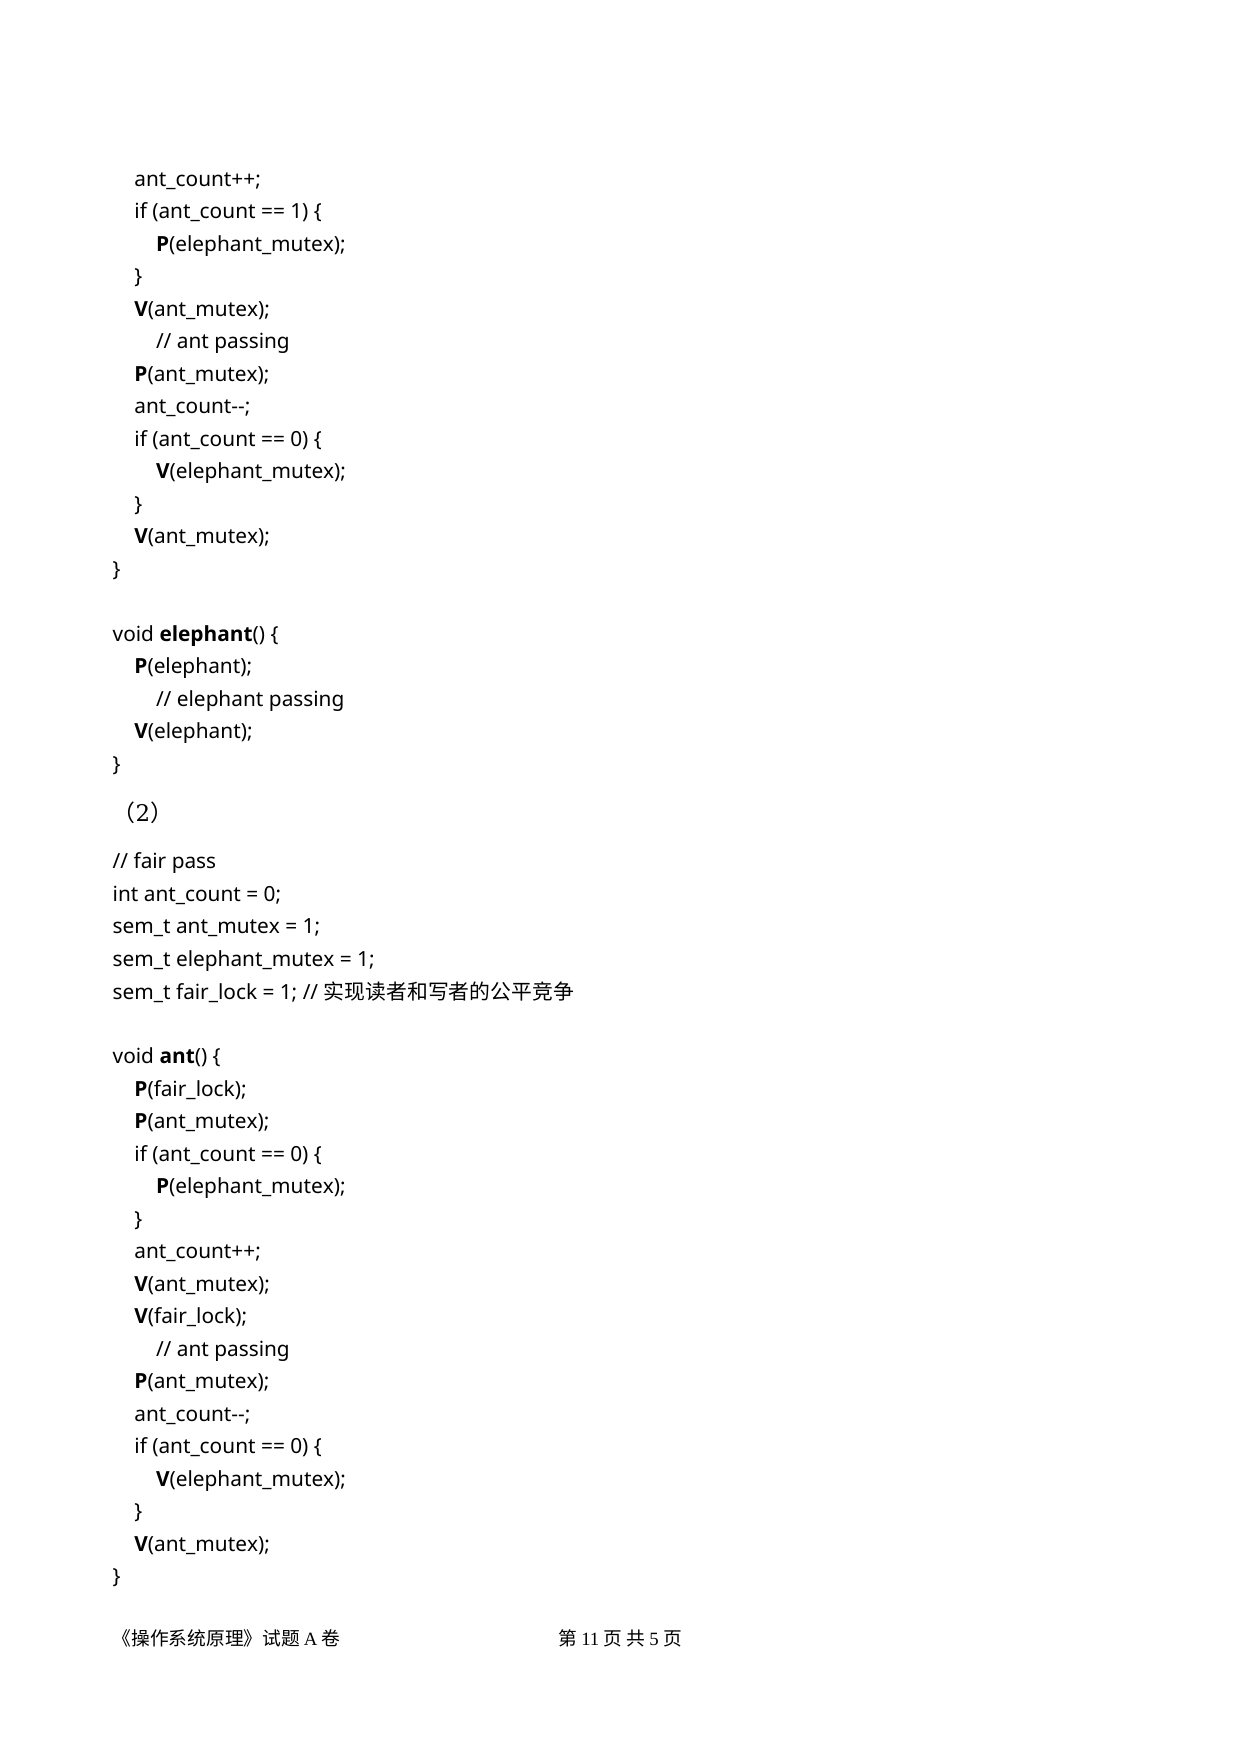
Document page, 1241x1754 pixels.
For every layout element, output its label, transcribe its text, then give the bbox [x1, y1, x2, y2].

text V(ant_mutex); [112, 1267, 1128, 1299]
text int ant_count = 0; [112, 877, 1128, 909]
text sem_t ant_mutex = 1; [112, 909, 1128, 942]
text } [112, 487, 1128, 519]
text V(elephant_mutex); [112, 454, 1128, 487]
text P(elephant_mutex); [112, 1169, 1128, 1202]
text } [112, 1202, 1128, 1234]
text P(ant_mutex); [112, 357, 1128, 389]
text } [112, 747, 1128, 779]
text sem_t fair_lock = 1; // 实现读者和写者的公平竞争 [112, 974, 1128, 1007]
text } [112, 259, 1128, 292]
text void elephant() { [112, 617, 1128, 649]
text V(ant_mutex); [112, 519, 1128, 552]
text // fair pass [112, 844, 1128, 877]
text ant_count--; [112, 1397, 1128, 1429]
text if (ant_count == 0) { [112, 1137, 1128, 1169]
text // elephant passing [112, 682, 1128, 714]
text if (ant_count == 0) { [112, 1429, 1128, 1462]
text P(ant_mutex); [112, 1364, 1128, 1397]
text if (ant_count == 1) { [112, 194, 1128, 227]
text } [112, 1494, 1128, 1527]
text P(elephant_mutex); [112, 227, 1128, 259]
text P(fair_lock); [112, 1072, 1128, 1104]
text ant_count--; [112, 389, 1128, 422]
text V(elephant_mutex); [112, 1462, 1128, 1494]
text void ant() { [112, 1039, 1128, 1072]
text sem_t elephant_mutex = 1; [112, 942, 1128, 974]
text V(ant_mutex); [112, 292, 1128, 324]
text P(ant_mutex); [112, 1104, 1128, 1137]
text ant_count++; [112, 1234, 1128, 1267]
text V(ant_mutex); [112, 1527, 1128, 1559]
text // ant passing [112, 324, 1128, 357]
text V(fair_lock); [112, 1299, 1128, 1332]
text （2） [112, 779, 1128, 844]
text // ant passing [112, 1332, 1128, 1364]
text if (ant_count == 0) { [112, 422, 1128, 454]
text V(elephant); [112, 714, 1128, 747]
text } [112, 1559, 1128, 1592]
text P(elephant); [112, 649, 1128, 682]
text ant_count++; [112, 162, 1128, 194]
text } [112, 552, 1128, 584]
